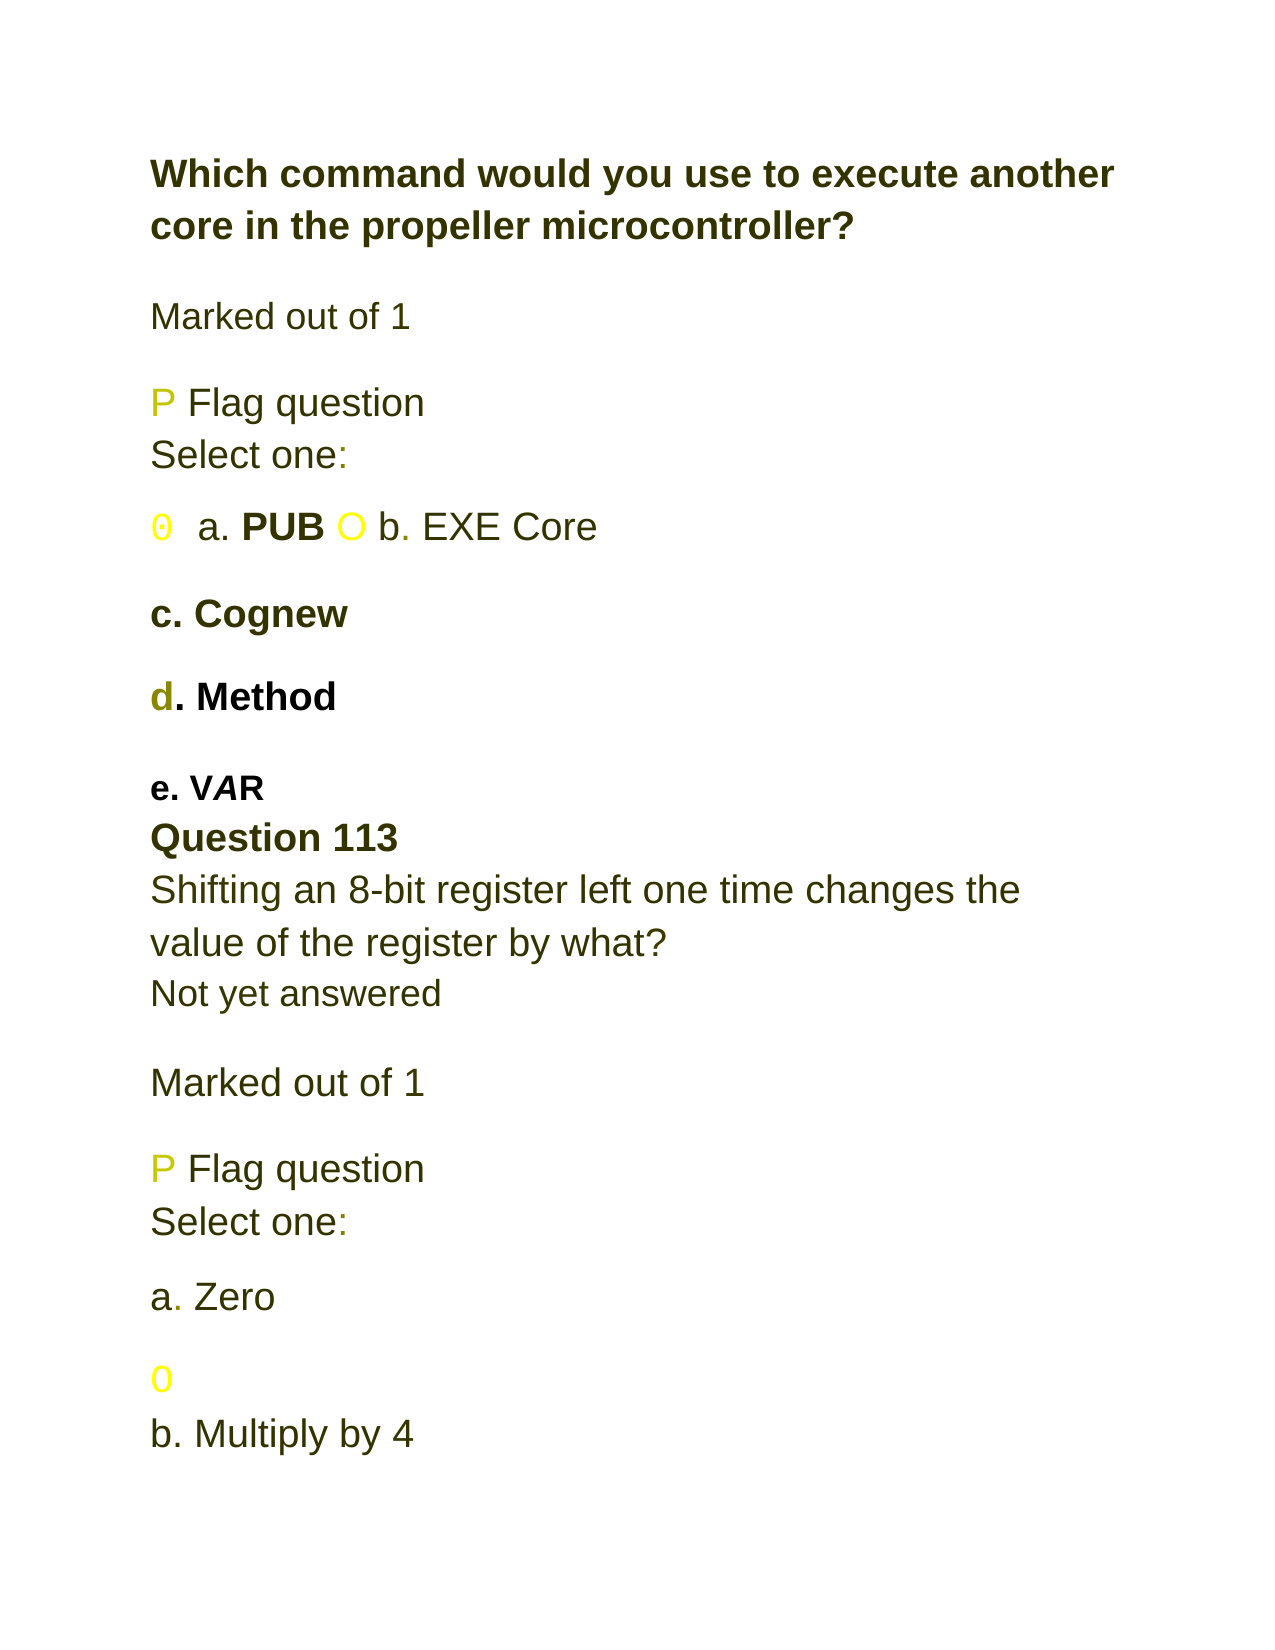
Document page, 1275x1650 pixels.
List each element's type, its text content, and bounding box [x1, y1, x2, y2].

text a. Zero [150, 1273, 1125, 1319]
text b. Multiply by 4 [150, 1411, 1125, 1456]
text Marked out of 1 [150, 294, 1125, 337]
text Not yet answered [150, 971, 1125, 1014]
text d. Method [150, 673, 1125, 718]
text Select one: [150, 1198, 1125, 1243]
text e. VAR [150, 767, 1125, 808]
text Select one: [150, 431, 1125, 477]
text P Flag question [150, 1146, 1125, 1191]
text c. Cognew [150, 590, 1125, 636]
text P Flag question [150, 379, 1125, 424]
text O [150, 1359, 1125, 1404]
text Marked out of 1 [150, 1060, 1125, 1105]
text Which command would you use to execute another core in the propeller microcontroller? [150, 150, 1125, 248]
text Shifting an 8-bit register left one time changes the value of the register by what? [150, 866, 1125, 964]
text Question 113 [150, 814, 1125, 859]
text 0 a. PUB O b. EXE Core [150, 503, 1125, 552]
